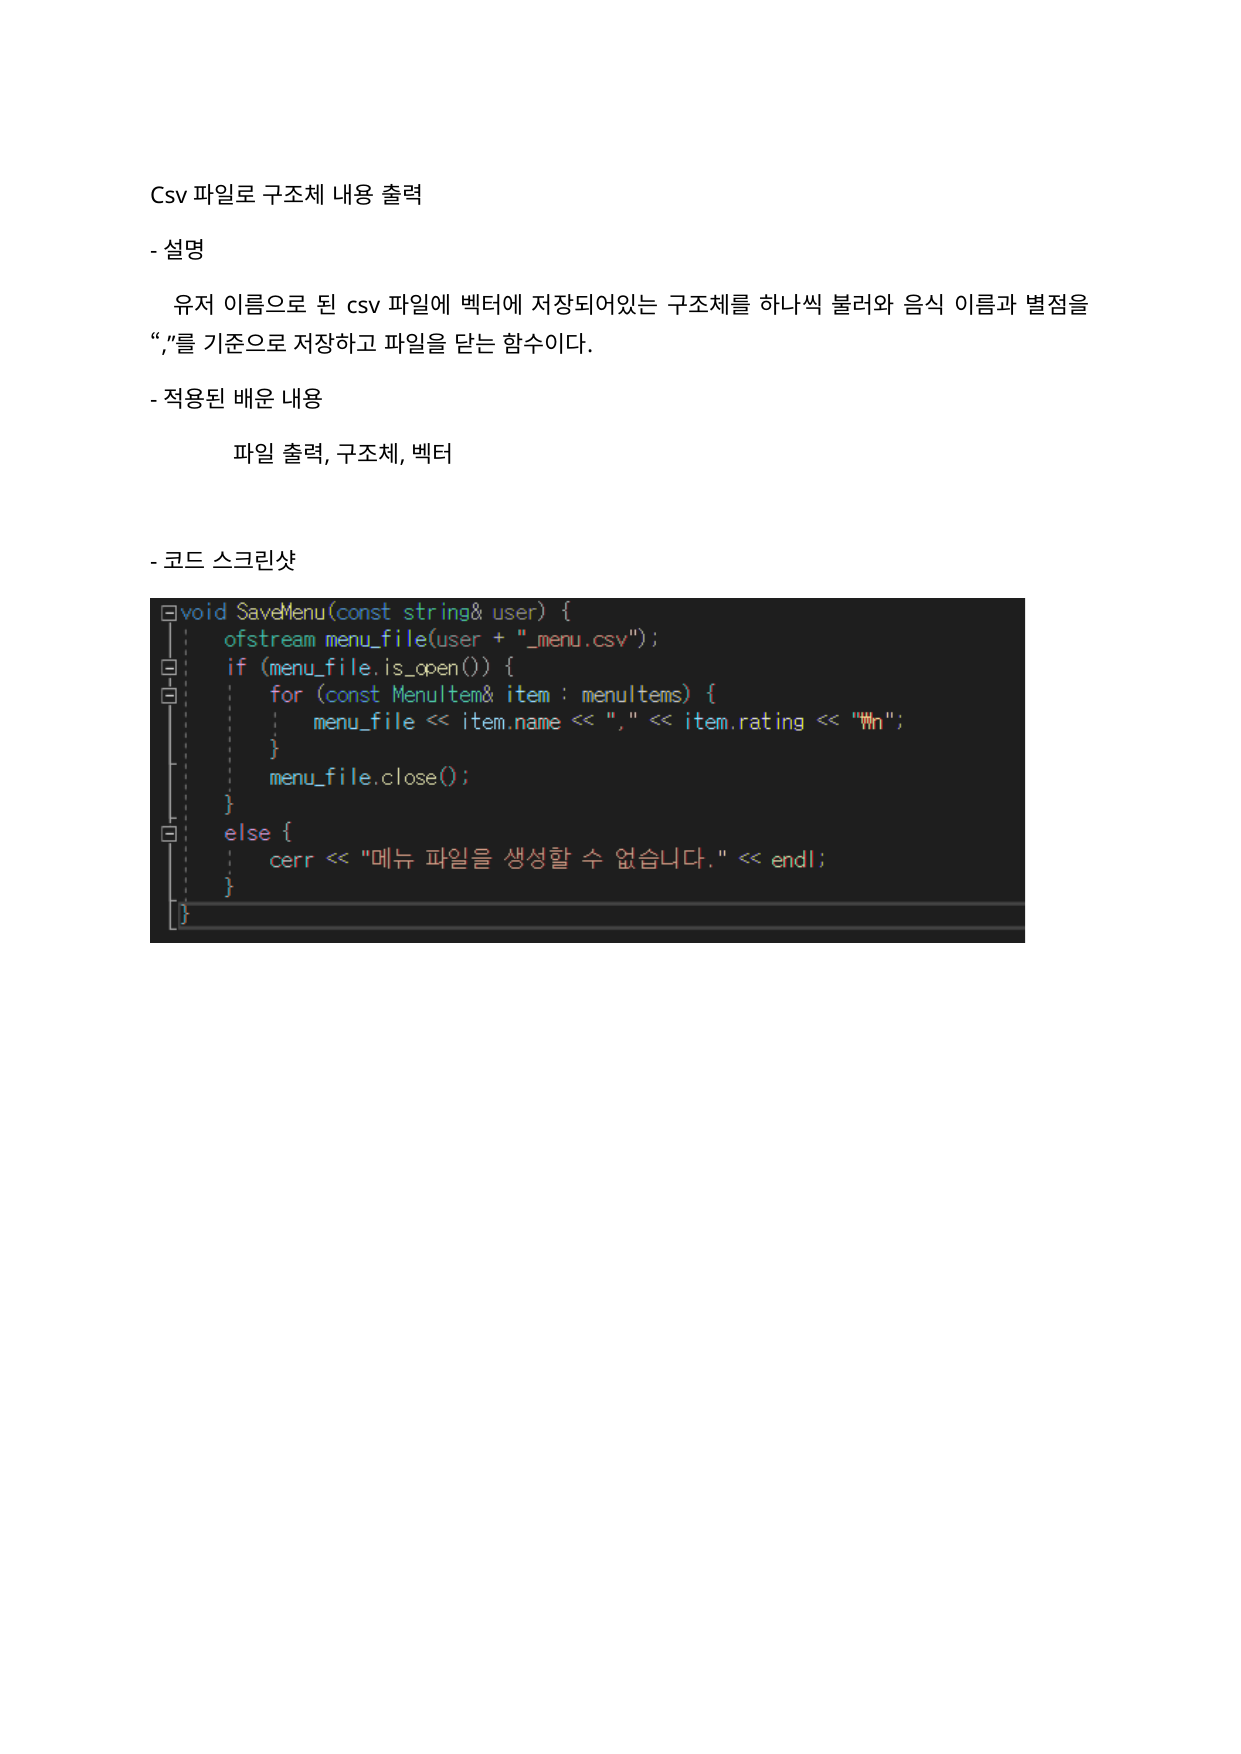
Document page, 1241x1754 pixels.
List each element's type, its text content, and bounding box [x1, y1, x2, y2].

text Csv 파일로 구조체 내용 출력 [150, 177, 1090, 211]
picture [150, 598, 1026, 943]
text - 코드 스크린샷 [150, 543, 1090, 576]
text 유저 이름으로 된 csv 파일에 벡터에 저장되어있는 구조체를 하나씩 불러와 음식 이름과 별점을 “,”를 기준으로 저장하고 파일을 닫는 함수이다. [150, 287, 1090, 359]
text 파일 출력, 구조체, 벡터 [150, 435, 1090, 469]
text - 적용된 배운 내용 [150, 380, 1090, 414]
text - 설명 [150, 232, 1090, 266]
